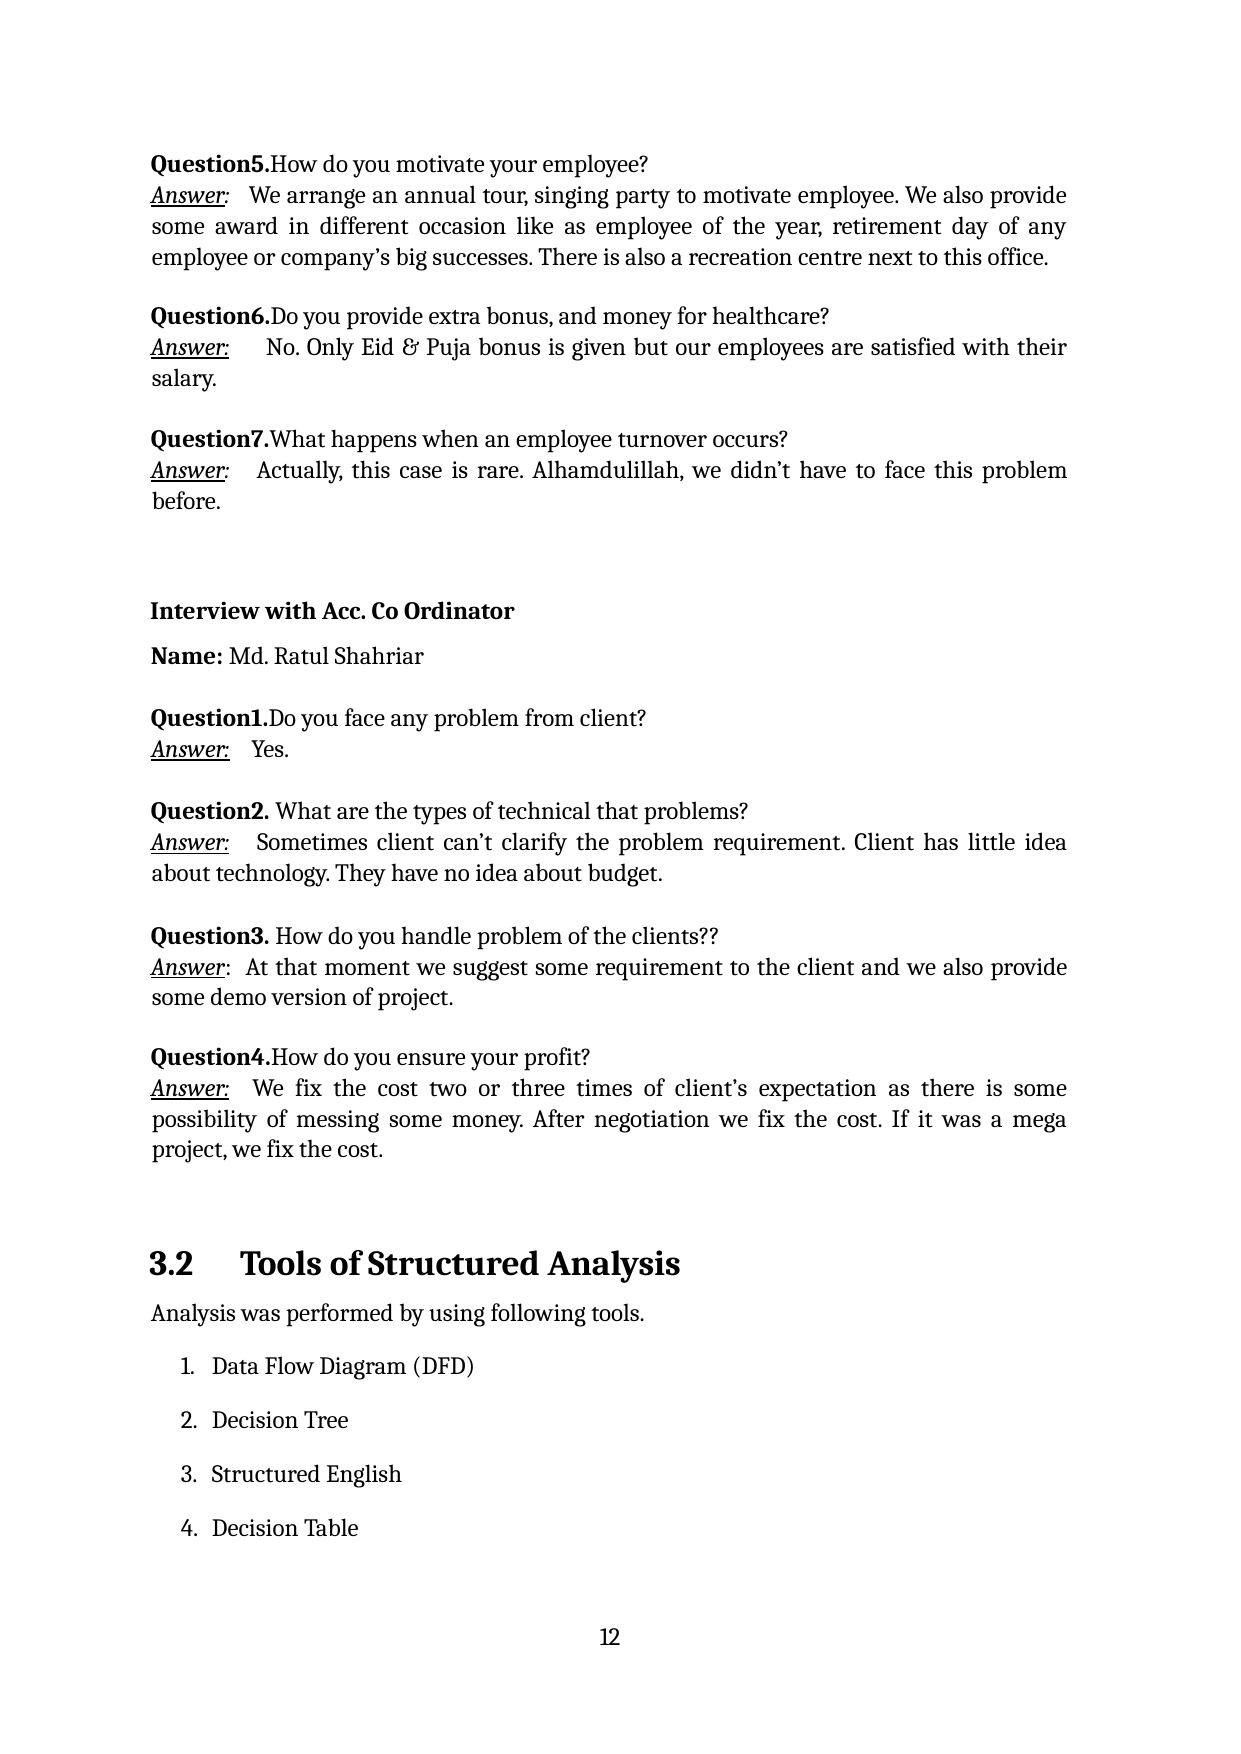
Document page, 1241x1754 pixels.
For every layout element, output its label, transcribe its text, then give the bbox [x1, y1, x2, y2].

text Answer: Sometimes client can’t clarify the problem requirement. Client has little idea about technology. They have no idea about budget. [151, 828, 1068, 888]
subtitle Interview with Acc. Co Ordinator [150, 597, 1069, 625]
text Question3. How do you handle problem of the clients?? [151, 922, 1068, 950]
text Question5.How do you motivate your employee? [151, 150, 1068, 179]
text Answer: Actually, this case is rare. Alhamdulillah, we didn’t have to face this problem before. [151, 456, 1068, 516]
list Structured English [181, 1460, 1068, 1488]
text Answer: We arrange an annual tour, singing party to motivate employee. We also provide some award in different occasion like as employee of the year, retirement day of any employee or company’s big successes. There is also a recreation centre next to this office. [151, 181, 1068, 271]
list Decision Tree [181, 1406, 1068, 1435]
text Answer: Yes. [151, 735, 1090, 763]
text Question4.How do you ensure your profit? [151, 1043, 1068, 1072]
text Question2. What are the types of technical that problems? [151, 797, 1068, 826]
subtitle 3.2 Tools of Structured Analysis [149, 1244, 1069, 1284]
text Analysis was performed by using following tools. [151, 1298, 1068, 1327]
text Question7.What happens when an employee turnover occurs? [151, 425, 1068, 454]
text Answer: No. Only Eid & Puja bonus is given but our employees are satisfied with their salary. [151, 333, 1068, 392]
text Name: Md. Ratul Shahriar [151, 642, 1068, 671]
list Decision Table [181, 1513, 1068, 1542]
text Question6.Do you provide extra bonus, and money for healthcare? [151, 302, 1068, 331]
text Answer: At that moment we suggest some requirement to the client and we also provide some demo version of project. [151, 952, 1068, 1012]
text Answer: We fix the cost two or three times of client’s expectation as there is some possibility of messing some money. After negotiation we fix the cost. If it was a mega project, we fix the cost. [151, 1074, 1068, 1164]
text Question1.Do you face any problem from client? [151, 704, 1068, 733]
list Data Flow Diagram (DFD) [181, 1352, 1068, 1381]
